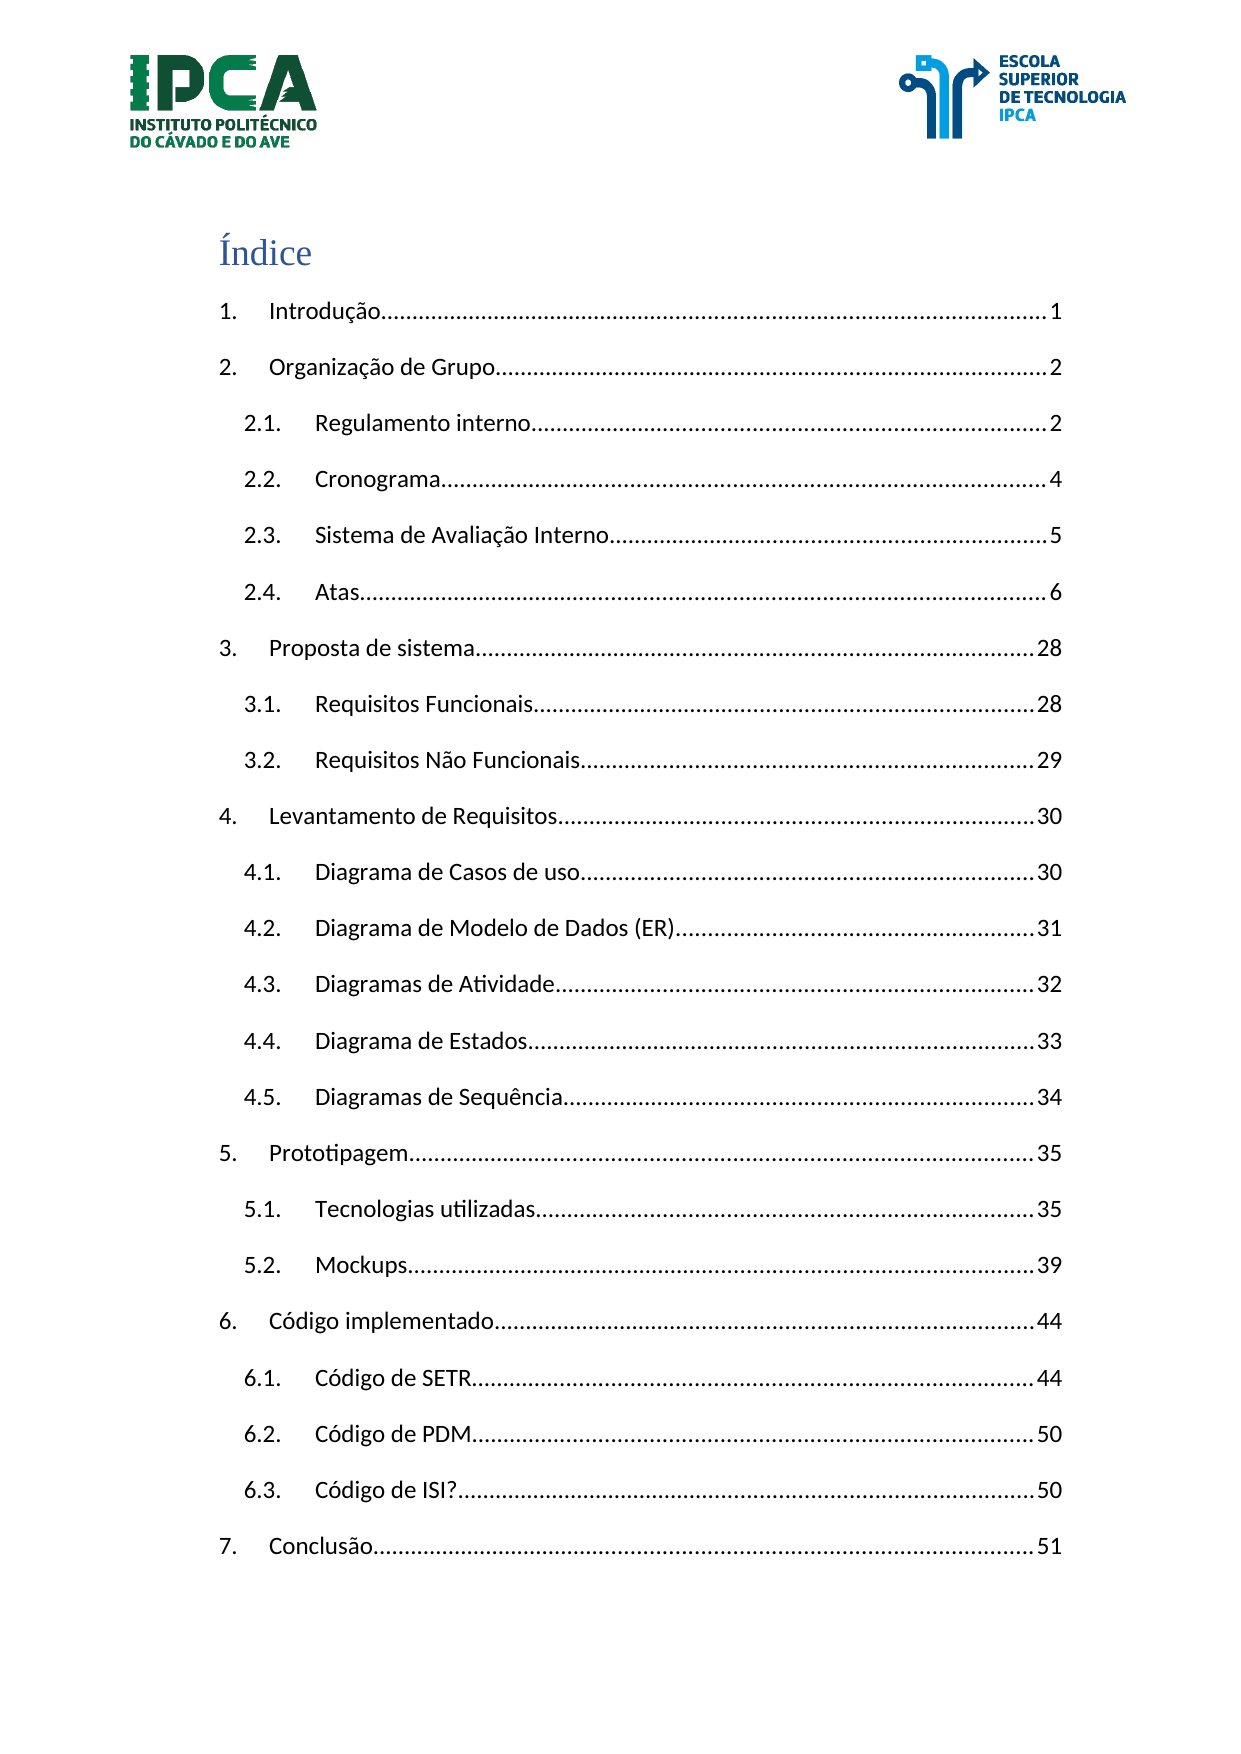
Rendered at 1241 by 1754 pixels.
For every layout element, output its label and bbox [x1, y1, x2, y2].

picture [896, 51, 1132, 143]
picture [126, 51, 318, 149]
